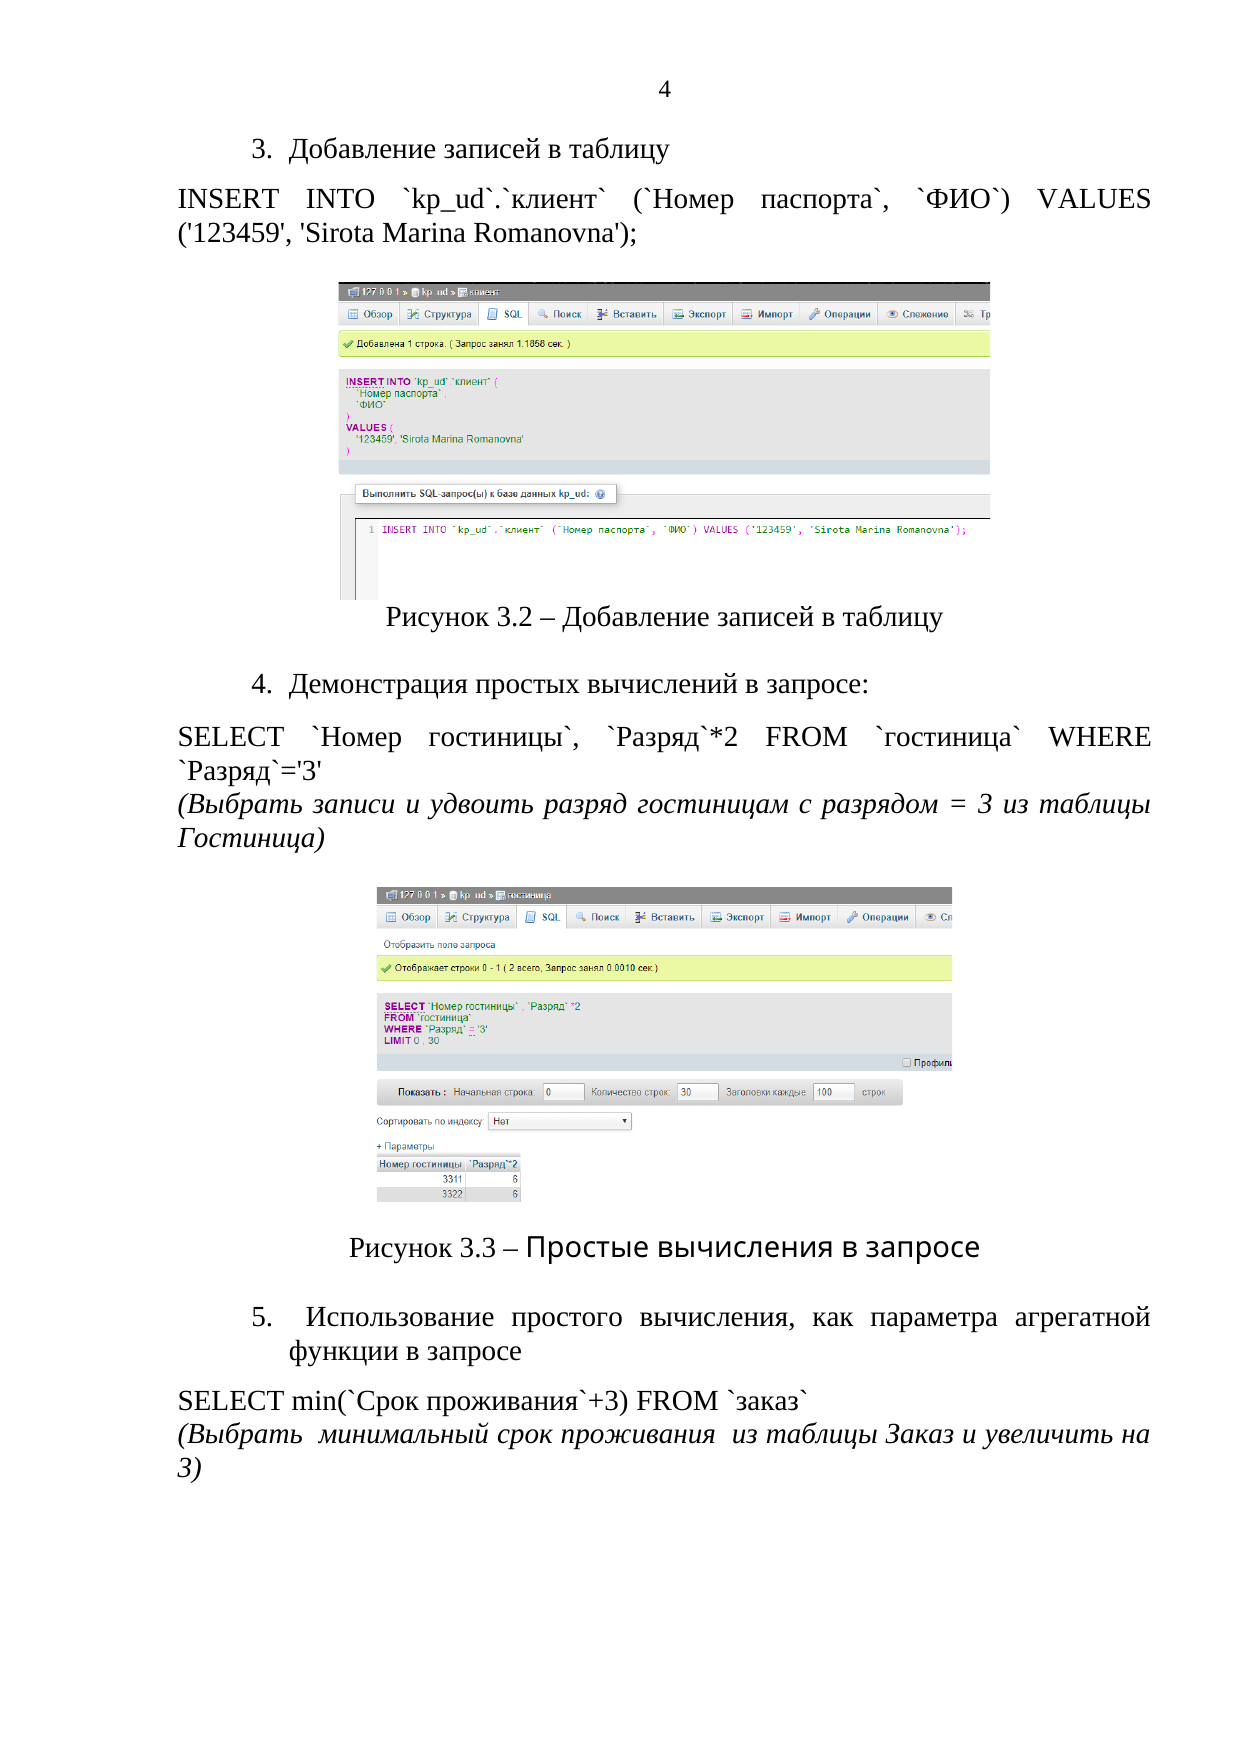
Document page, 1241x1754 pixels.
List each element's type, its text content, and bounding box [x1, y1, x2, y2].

text Рисунок 3.3 – Простые вычисления в запросе [177, 1226, 1152, 1266]
list Использование простого вычисления, как параметра агрегатной функции в запросе [251, 1299, 1152, 1366]
picture [338, 282, 991, 600]
text Рисунок 3.2 – Добавление записей в таблицу [177, 599, 1152, 633]
list Добавление записей в таблицу [251, 131, 1152, 165]
text (Выбрать записи и удвоить разряд гостиницам с разрядом = 3 из таблицы Гостиница) [177, 787, 1152, 854]
text (Выбрать минимальный срок проживания из таблицы Заказ и увеличить на 3) [177, 1417, 1152, 1484]
text SELECT min(`Срок проживания`+3) FROM `заказ` [177, 1383, 1152, 1417]
text SELECT `Номер гостиницы`, `Разряд`*2 FROM `гостиница` WHERE `Разряд`='3' [177, 719, 1152, 787]
picture [376, 887, 953, 1227]
list Демонстрация простых вычислений в запросе: [251, 667, 1152, 700]
text INSERT INTO `kp_ud`.`клиент` (`Номер паспорта`, `ФИО`) VALUES ('123459', 'Sirota Marina Romanovna'); [177, 181, 1152, 248]
